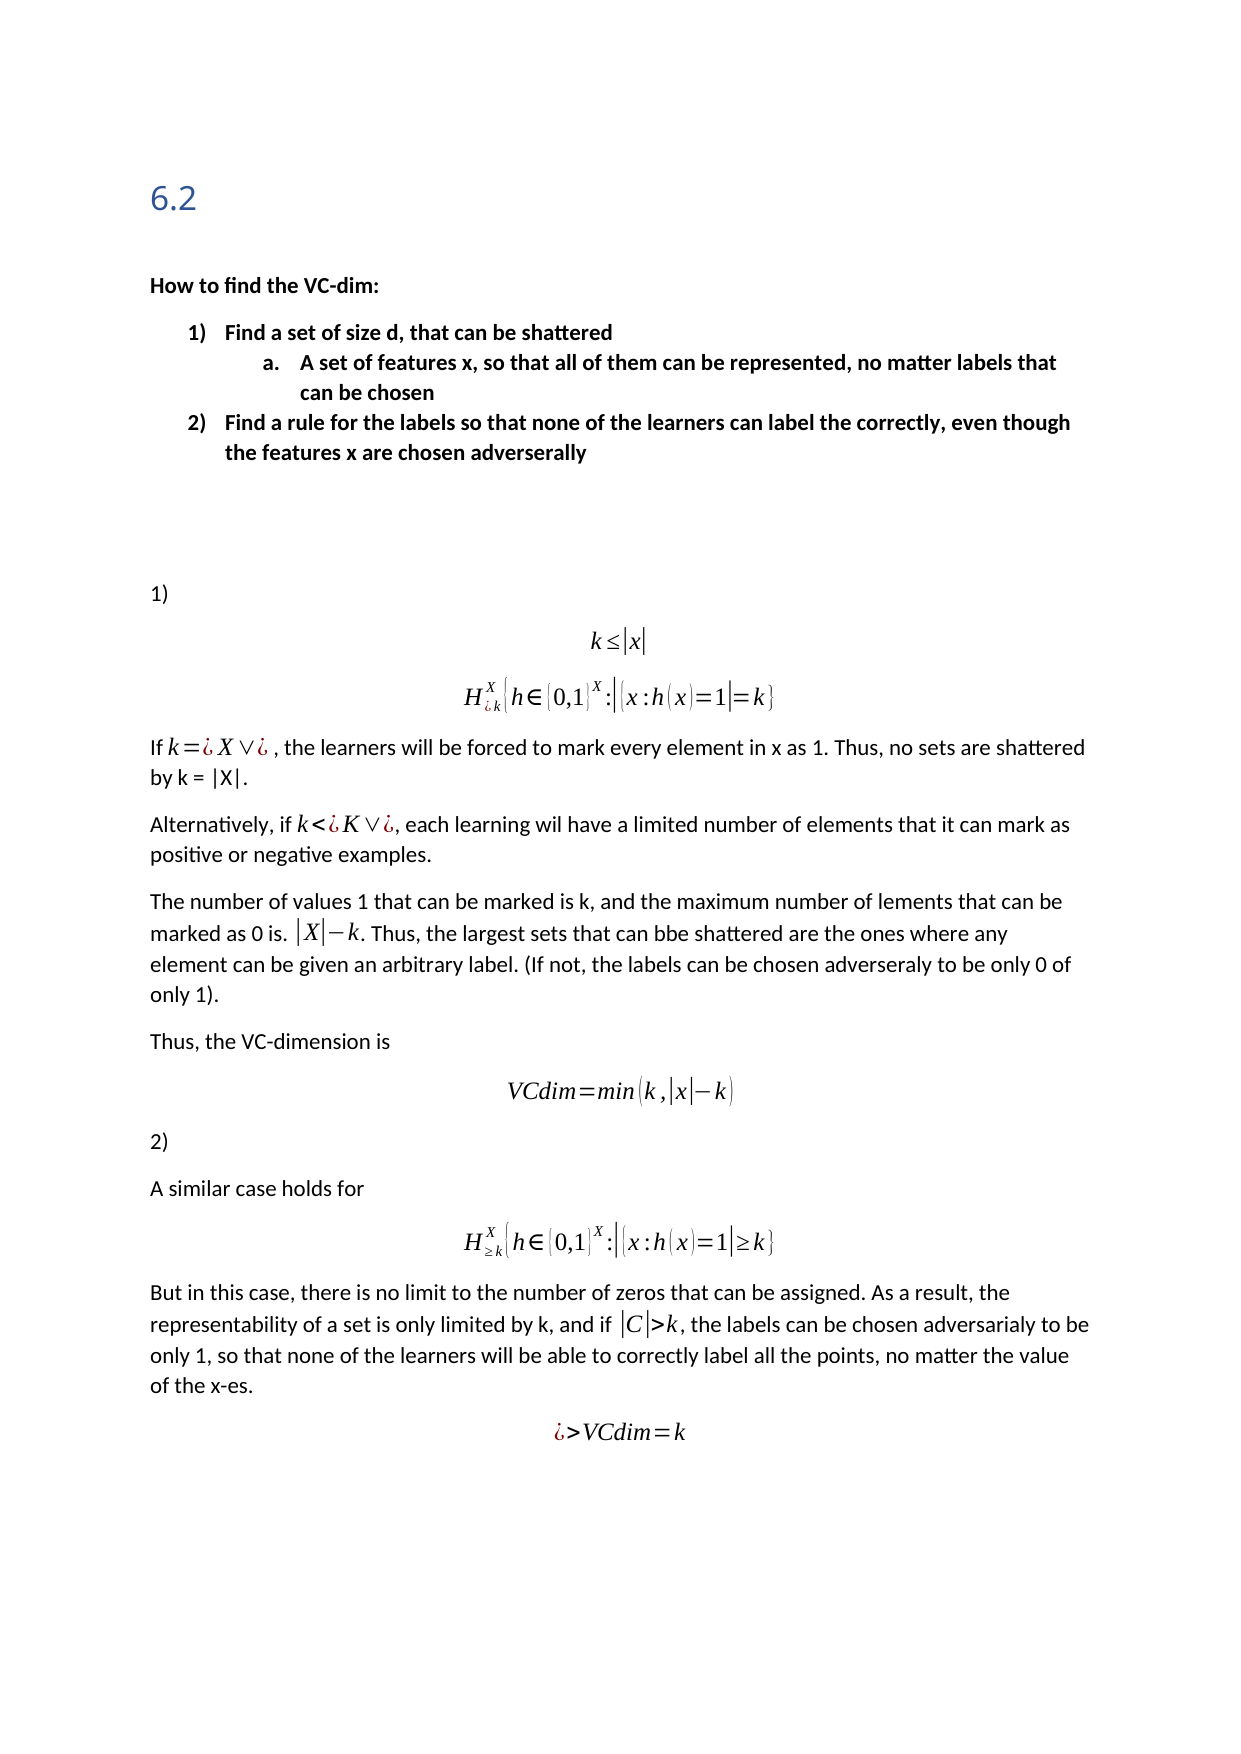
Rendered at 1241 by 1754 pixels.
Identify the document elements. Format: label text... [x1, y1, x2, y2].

text If , the learners will be forced to mark every element in x as 1. Thus, no sets are shattered by k = |X|. [150, 733, 1090, 791]
text Thus, the VC-dimension is [150, 1027, 1090, 1055]
text 1) [150, 579, 1090, 607]
list A set of features x, so that all of them can be represented, no matter labels that can be chosen [262, 348, 1090, 406]
text The number of values 1 that can be marked is k, and the maximum number of lements that can be marked as 0 is. . Thus, the largest sets that can bbe shattered are the ones where any element can be given an arbitrary label. (If not, the labels can be chosen adverseraly to be only 0 of only 1). [150, 887, 1090, 1008]
text But in this case, there is no limit to the number of zeros that can be assigned. As a result, the representability of a set is only limited by k, and if , the labels can be chosen adversarialy to be only 1, so that none of the learners will be able to correctly label all the points, no matter the value of the x-es. [150, 1278, 1090, 1399]
text Alternatively, if , each learning wil have a limited number of elements that it can mark as positive or negative examples. [150, 810, 1090, 868]
list Find a set of size d, that can be shattered [187, 318, 1090, 346]
subtitle 6.2 [150, 175, 1090, 220]
list Find a rule for the labels so that none of the learners can label the correctly, even though the features x are chosen adverserally [187, 408, 1090, 467]
text A similar case holds for [150, 1174, 1090, 1202]
text 2) [150, 1127, 1090, 1155]
text How to find the VC-dim: [150, 271, 1090, 299]
